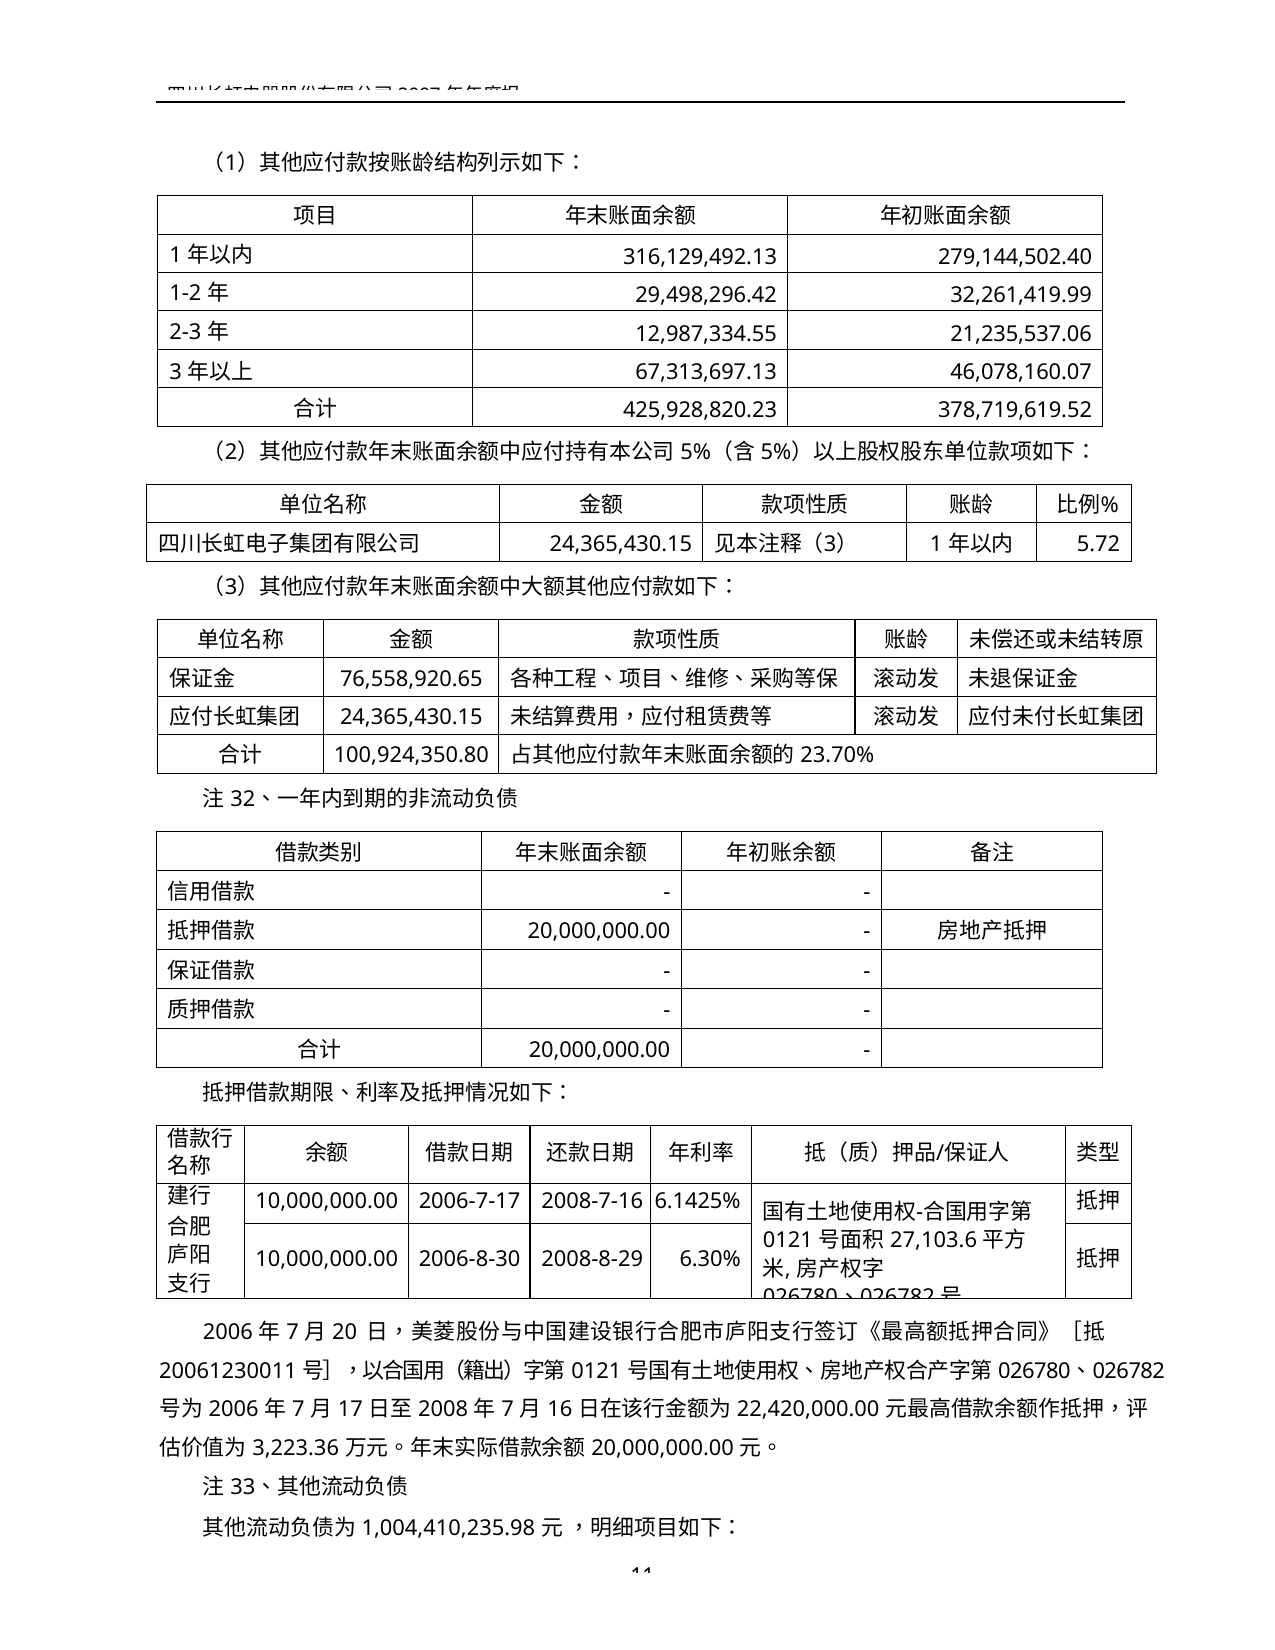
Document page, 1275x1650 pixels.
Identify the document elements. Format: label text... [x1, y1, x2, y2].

text 抵押借款期限、利率及抵押情况如下： [203, 1077, 1171, 1107]
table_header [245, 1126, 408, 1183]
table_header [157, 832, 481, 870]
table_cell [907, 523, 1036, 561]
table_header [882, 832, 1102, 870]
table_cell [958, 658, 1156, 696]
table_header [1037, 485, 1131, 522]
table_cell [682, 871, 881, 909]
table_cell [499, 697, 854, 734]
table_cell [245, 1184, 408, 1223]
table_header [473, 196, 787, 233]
text 其他流动负债为 1,004,410,235.98 元 ，明细项目如下： [203, 1511, 1171, 1541]
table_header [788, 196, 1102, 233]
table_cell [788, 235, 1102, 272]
text （1）其他应付款按账龄结构列示如下： [203, 147, 1171, 177]
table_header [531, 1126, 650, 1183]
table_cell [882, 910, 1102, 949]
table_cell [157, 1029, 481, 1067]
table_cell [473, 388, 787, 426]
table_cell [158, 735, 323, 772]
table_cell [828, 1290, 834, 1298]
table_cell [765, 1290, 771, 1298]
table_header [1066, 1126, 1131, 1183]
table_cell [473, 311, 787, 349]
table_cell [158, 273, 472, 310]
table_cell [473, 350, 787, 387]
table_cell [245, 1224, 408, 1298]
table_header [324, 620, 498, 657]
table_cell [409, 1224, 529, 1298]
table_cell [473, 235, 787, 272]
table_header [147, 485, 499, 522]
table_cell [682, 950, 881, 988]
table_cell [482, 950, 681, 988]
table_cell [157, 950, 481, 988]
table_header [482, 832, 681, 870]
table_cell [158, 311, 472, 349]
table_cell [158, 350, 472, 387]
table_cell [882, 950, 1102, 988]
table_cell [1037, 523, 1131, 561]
text 估价值为 3,223.36 万元。年末实际借款余额 20,000,000.00 元。 注 33、其他流动负债 [159, 1432, 783, 1501]
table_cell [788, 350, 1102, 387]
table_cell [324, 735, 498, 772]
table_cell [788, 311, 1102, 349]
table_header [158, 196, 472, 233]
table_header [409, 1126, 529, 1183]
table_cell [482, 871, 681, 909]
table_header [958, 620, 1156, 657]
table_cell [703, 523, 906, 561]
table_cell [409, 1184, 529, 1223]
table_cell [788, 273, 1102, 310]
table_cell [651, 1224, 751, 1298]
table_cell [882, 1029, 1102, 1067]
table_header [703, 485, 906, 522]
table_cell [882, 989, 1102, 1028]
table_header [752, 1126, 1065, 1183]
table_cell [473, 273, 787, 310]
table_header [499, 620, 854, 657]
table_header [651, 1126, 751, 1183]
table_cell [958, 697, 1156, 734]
text 注 32、一年内到期的非流动负债 [203, 782, 1171, 812]
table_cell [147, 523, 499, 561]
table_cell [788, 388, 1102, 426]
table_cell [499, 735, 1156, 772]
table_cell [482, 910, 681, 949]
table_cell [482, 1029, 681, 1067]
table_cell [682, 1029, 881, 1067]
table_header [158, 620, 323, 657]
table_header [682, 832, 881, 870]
text （3）其他应付款年末账面余额中大额其他应付款如下： [203, 571, 1171, 601]
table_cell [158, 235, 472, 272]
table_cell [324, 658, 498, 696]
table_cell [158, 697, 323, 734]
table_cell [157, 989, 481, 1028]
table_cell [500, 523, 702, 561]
text 20061230011 号］，以合国用（籍出）字第 0121 号国有土地使用权、房地产权合产字第 026780、026782 [159, 1355, 1171, 1384]
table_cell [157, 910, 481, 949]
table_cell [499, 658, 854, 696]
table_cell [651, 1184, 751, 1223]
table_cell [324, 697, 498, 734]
text 号为 2006 年 7 月 17 日至 2008 年 7 月 16 日在该行金额为 22,420,000.00 元最高借款余额作抵押，评 [159, 1393, 1171, 1423]
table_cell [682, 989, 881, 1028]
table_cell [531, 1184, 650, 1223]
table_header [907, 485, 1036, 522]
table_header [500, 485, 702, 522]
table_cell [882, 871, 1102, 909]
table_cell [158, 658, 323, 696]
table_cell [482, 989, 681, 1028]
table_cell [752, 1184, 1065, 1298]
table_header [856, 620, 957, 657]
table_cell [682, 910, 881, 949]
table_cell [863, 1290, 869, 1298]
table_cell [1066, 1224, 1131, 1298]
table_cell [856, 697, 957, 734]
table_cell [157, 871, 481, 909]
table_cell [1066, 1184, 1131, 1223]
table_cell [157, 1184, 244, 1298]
text （2）其他应付款年末账面余额中应付持有本公司 5%（含 5%）以上股权股东单位款项如下： [203, 436, 1171, 466]
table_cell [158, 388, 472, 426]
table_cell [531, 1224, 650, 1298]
text 2006 年 7 月 20 日，美菱股份与中国建设银行合肥市庐阳支行签订《最高额抵押合同》［抵 [203, 1316, 1171, 1346]
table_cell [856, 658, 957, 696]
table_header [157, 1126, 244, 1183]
